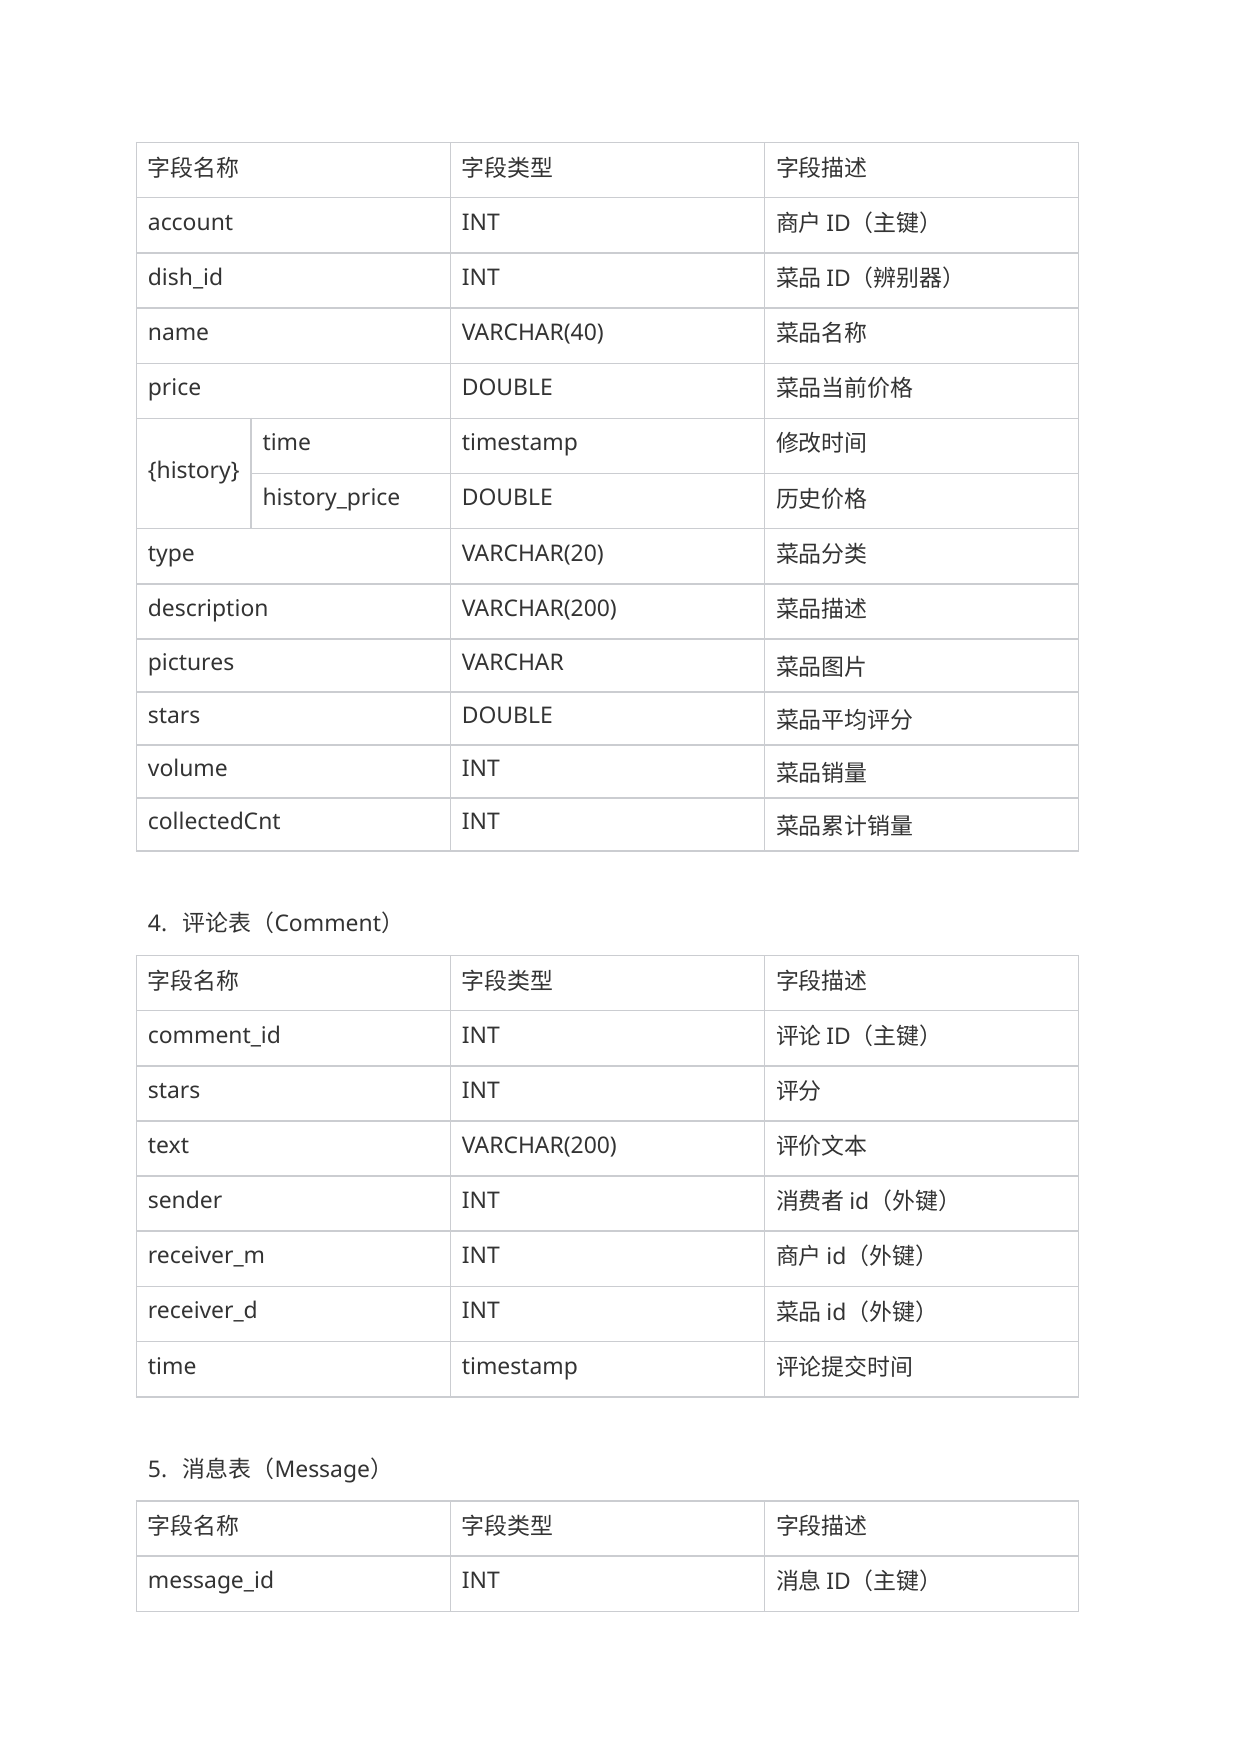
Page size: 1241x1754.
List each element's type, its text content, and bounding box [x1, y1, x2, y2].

table_cell text [137, 1122, 450, 1175]
table_cell 菜品累计销量 [765, 799, 1078, 850]
table_cell 菜品名称 [765, 309, 1078, 362]
table_cell DOUBLE [451, 474, 764, 528]
table_cell DOUBLE [451, 364, 764, 417]
table_cell 商户ID（主键） [765, 198, 1078, 252]
table_cell name [137, 309, 450, 362]
table_cell VARCHAR(40) [451, 309, 764, 362]
table_header 字段名称 [137, 143, 450, 197]
list 消息表（Message） [148, 1451, 1093, 1484]
table_cell timestamp [451, 1342, 764, 1396]
table_header 字段类型 [451, 143, 764, 197]
table_header 字段描述 [765, 956, 1078, 1010]
table_cell 消息ID（主键） [765, 1557, 1078, 1611]
table_cell 评价文本 [765, 1122, 1078, 1175]
table_cell 菜品描述 [765, 585, 1078, 638]
table_cell INT [451, 1232, 764, 1286]
table_cell dish_id [137, 254, 450, 307]
table_header 字段描述 [765, 143, 1078, 197]
table_cell INT [451, 799, 764, 850]
table_cell 历史价格 [765, 474, 1078, 528]
table_header 字段类型 [451, 956, 764, 1010]
table_cell volume [137, 746, 450, 797]
table_cell time [137, 1342, 450, 1396]
table_cell collectedCnt [137, 799, 450, 850]
table_cell receiver_m [137, 1232, 450, 1286]
table_cell VARCHAR(200) [451, 1122, 764, 1175]
table_cell price [137, 364, 450, 417]
table_cell 评论ID（主键） [765, 1011, 1078, 1065]
table_cell INT [451, 1177, 764, 1230]
table_cell {history} [137, 419, 250, 528]
table_cell message_id [137, 1557, 450, 1611]
table_cell description [137, 585, 450, 638]
table_cell sender [137, 1177, 450, 1230]
table_cell INT [451, 198, 764, 252]
table_cell 评论提交时间 [765, 1342, 1078, 1396]
table_cell INT [451, 1287, 764, 1341]
table_cell 菜品平均评分 [765, 693, 1078, 744]
table_header 字段描述 [765, 1502, 1078, 1555]
table_cell 菜品id（外键） [765, 1287, 1078, 1341]
table_cell 菜品图片 [765, 640, 1078, 691]
table_cell VARCHAR [451, 640, 764, 691]
table_cell history_price [252, 474, 450, 528]
table_cell INT [451, 1067, 764, 1120]
table_cell stars [137, 1067, 450, 1120]
table_header 字段类型 [451, 1502, 764, 1555]
table_cell VARCHAR(20) [451, 529, 764, 583]
table_cell INT [451, 1557, 764, 1611]
table_cell stars [137, 693, 450, 744]
table_cell DOUBLE [451, 693, 764, 744]
table_cell type [137, 529, 450, 583]
table_cell 消费者id（外键） [765, 1177, 1078, 1230]
table_cell 商户id（外键） [765, 1232, 1078, 1286]
table_cell INT [451, 1011, 764, 1065]
table_cell comment_id [137, 1011, 450, 1065]
table_header 字段名称 [137, 1502, 450, 1555]
table_cell 菜品分类 [765, 529, 1078, 583]
table_cell timestamp [451, 419, 764, 473]
table_cell account [137, 198, 450, 252]
table_cell 评分 [765, 1067, 1078, 1120]
table_cell time [252, 419, 450, 473]
table_cell pictures [137, 640, 450, 691]
table_cell INT [451, 254, 764, 307]
table_cell INT [451, 746, 764, 797]
list 评论表（Comment） [148, 905, 1093, 938]
table_cell 菜品ID（辨别器） [765, 254, 1078, 307]
table_cell VARCHAR(200) [451, 585, 764, 638]
table_cell receiver_d [137, 1287, 450, 1341]
table_cell 菜品销量 [765, 746, 1078, 797]
table_cell 菜品当前价格 [765, 364, 1078, 417]
table_header 字段名称 [137, 956, 450, 1010]
table_cell 修改时间 [765, 419, 1078, 473]
